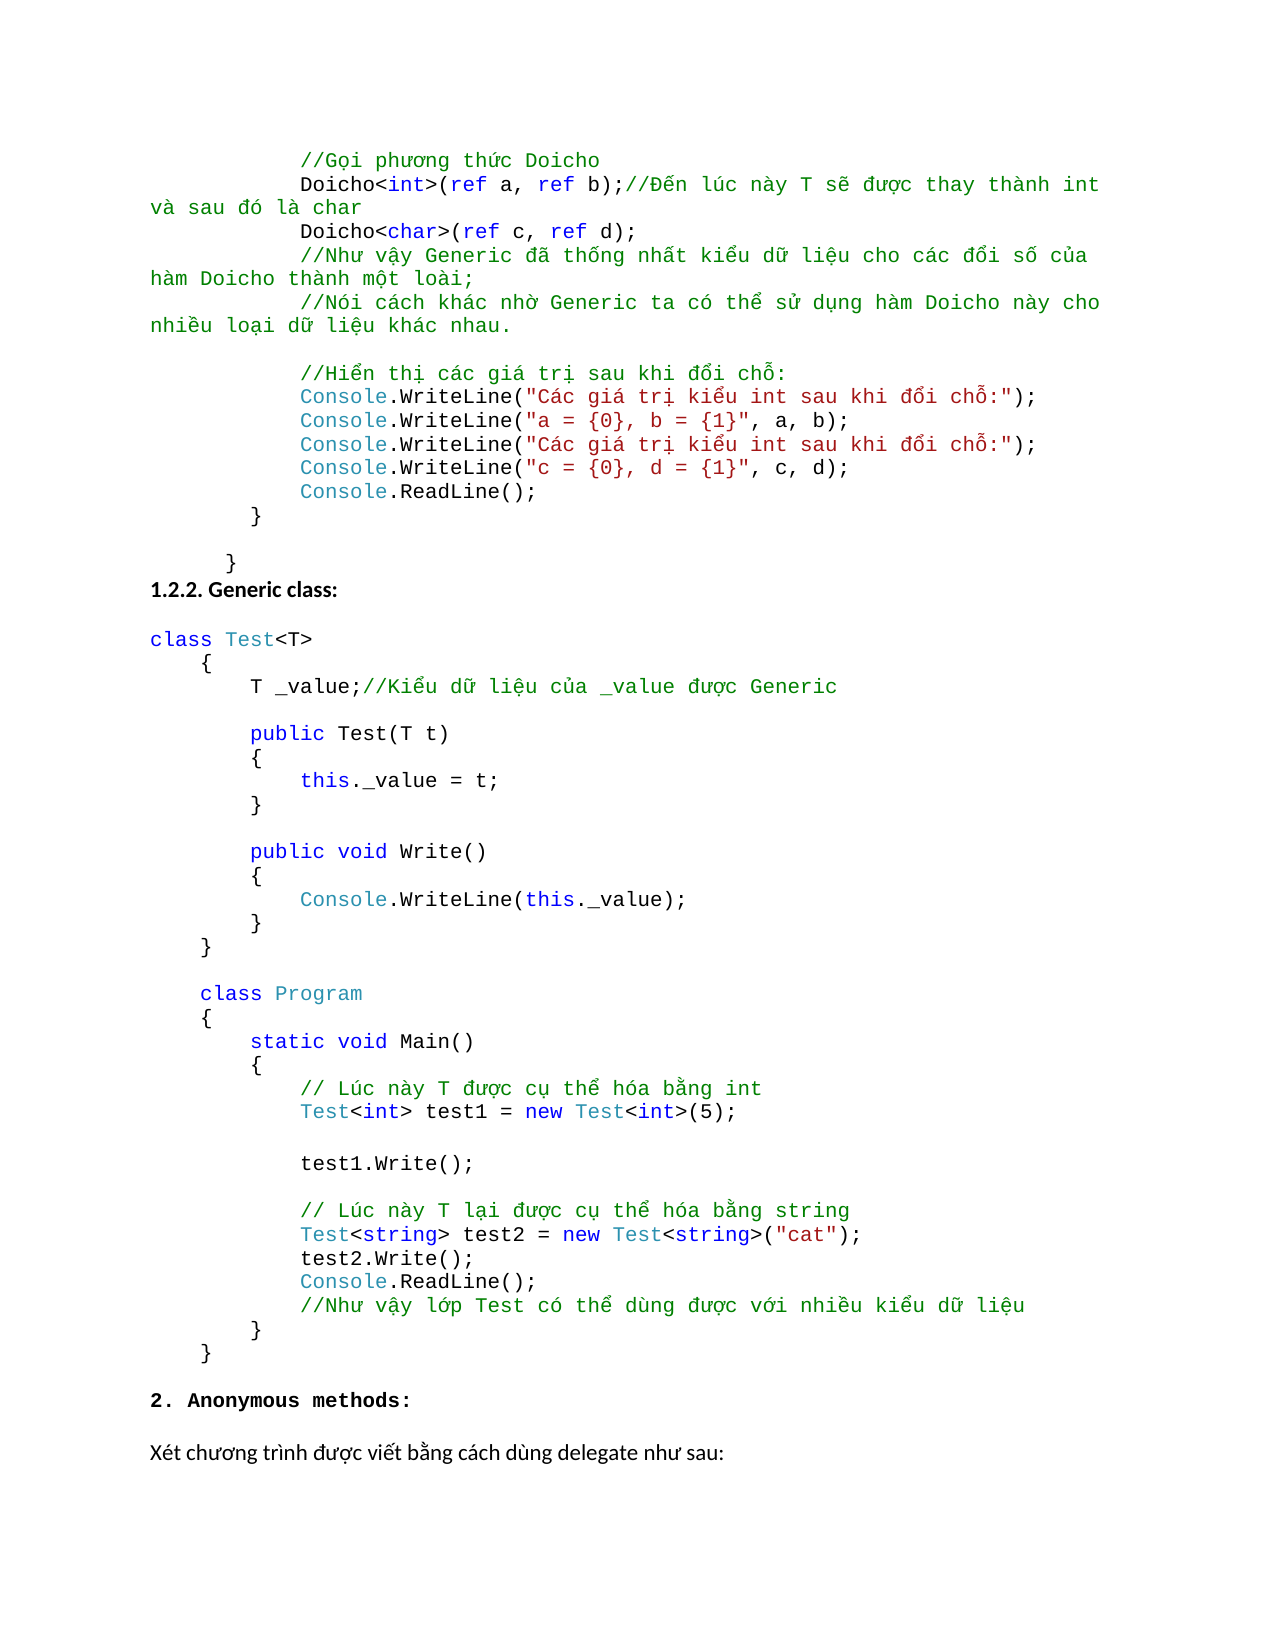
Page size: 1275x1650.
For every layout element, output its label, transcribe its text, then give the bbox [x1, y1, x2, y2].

text { [150, 1054, 1125, 1078]
text { [150, 865, 1125, 889]
text } [150, 936, 1125, 960]
text 2. Anonymous methods: [150, 1390, 1125, 1414]
text Doicho<int>(ref a, ref b);//Đến lúc này T sẽ được thay thành int và sau đó là char [150, 174, 1125, 221]
text this._value = t; [150, 771, 1125, 794]
text Console.ReadLine(); [150, 481, 1125, 505]
text //Nói cách khác nhờ Generic ta có thể sử dụng hàm Doicho này cho nhiều loại dữ liệu khác nhau. [150, 292, 1125, 339]
text // Lúc này T được cụ thể hóa bằng int [150, 1078, 1125, 1102]
text Xét chương trình được viết bằng cách dùng delegate như sau: [150, 1438, 1125, 1466]
text Test<string> test2 = new Test<string>("cat"); [150, 1224, 1125, 1248]
text Console.WriteLine("Các giá trị kiểu int sau khi đổi chỗ:"); [150, 386, 1125, 410]
text 1.2.2. Generic class: [150, 576, 1125, 604]
text } [150, 505, 1125, 528]
text // Lúc này T lại được cụ thể hóa bằng string [150, 1201, 1125, 1224]
text public void Write() [150, 841, 1125, 865]
text T _value;//Kiểu dữ liệu của _value được Generic [150, 676, 1125, 699]
text } [150, 794, 1125, 818]
text } [150, 912, 1125, 936]
text Test<int> test1 = new Test<int>(5); [150, 1102, 1125, 1125]
text Doicho<char>(ref c, ref d); [150, 221, 1125, 244]
text Console.ReadLine(); [150, 1271, 1125, 1295]
text } [150, 1319, 1125, 1342]
text //Như vậy Generic đã thống nhất kiểu dữ liệu cho các đổi số của hàm Doicho thành một loài; [150, 244, 1125, 292]
text test1.Write(); [150, 1153, 1125, 1177]
text { [150, 652, 1125, 676]
text test2.Write(); [150, 1248, 1125, 1271]
text class Test<T> [150, 629, 1125, 652]
text //Hiển thị các giá trị sau khi đổi chỗ: [150, 363, 1125, 386]
text class Program [150, 983, 1125, 1007]
text static void Main() [150, 1031, 1125, 1054]
text Console.WriteLine("a = {0}, b = {1}", a, b); [150, 410, 1125, 434]
text { [150, 1007, 1125, 1031]
text Console.WriteLine(this._value); [150, 889, 1125, 912]
text } [150, 1342, 1125, 1366]
text } [150, 552, 1125, 576]
text //Như vậy lớp Test có thể dùng được với nhiều kiểu dữ liệu [150, 1295, 1125, 1319]
text //Gọi phương thức Doicho [150, 150, 1125, 174]
text public Test(T t) [150, 723, 1125, 747]
text { [150, 747, 1125, 771]
text Console.WriteLine("Các giá trị kiểu int sau khi đổi chỗ:"); [150, 434, 1125, 457]
text Console.WriteLine("c = {0}, d = {1}", c, d); [150, 457, 1125, 481]
